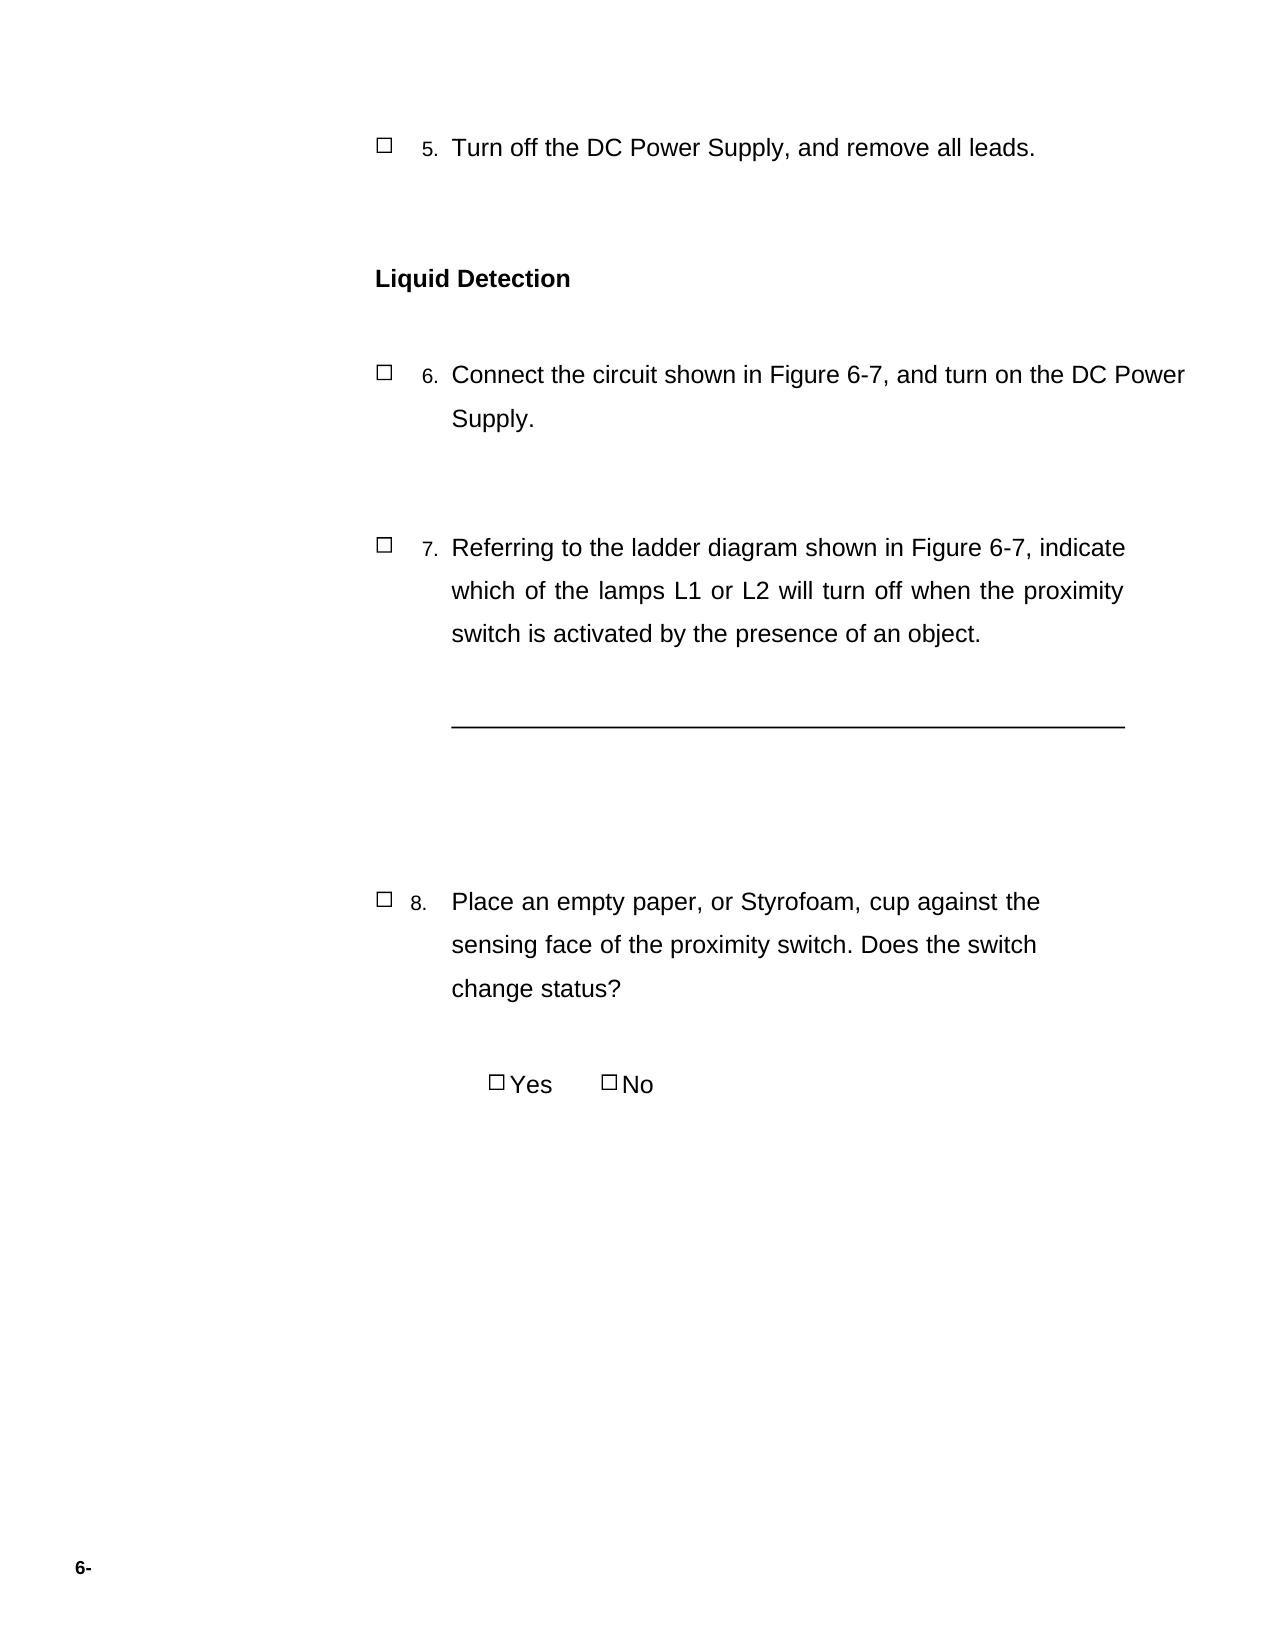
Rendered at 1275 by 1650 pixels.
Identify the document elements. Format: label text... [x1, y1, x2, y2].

list Place an empty paper, or Styrofoam, cup against the sensing face of the proximity switch. Does the switch change status? [410, 887, 1125, 1002]
list Referring to the ladder diagram shown in Figure 6-7, indicate which of the lamps L1 or L2 will turn off when the proximity switch is activated by the presence of an object. [422, 533, 1125, 648]
subtitle Liquid Detection [375, 264, 1219, 293]
text Yes No [56, 1070, 1107, 1099]
list Turn off the DC Power Supply, and remove all leads. [422, 133, 1219, 162]
list Connect the circuit shown in Figure 6-7, and turn on the DC Power Supply. [422, 361, 1219, 432]
